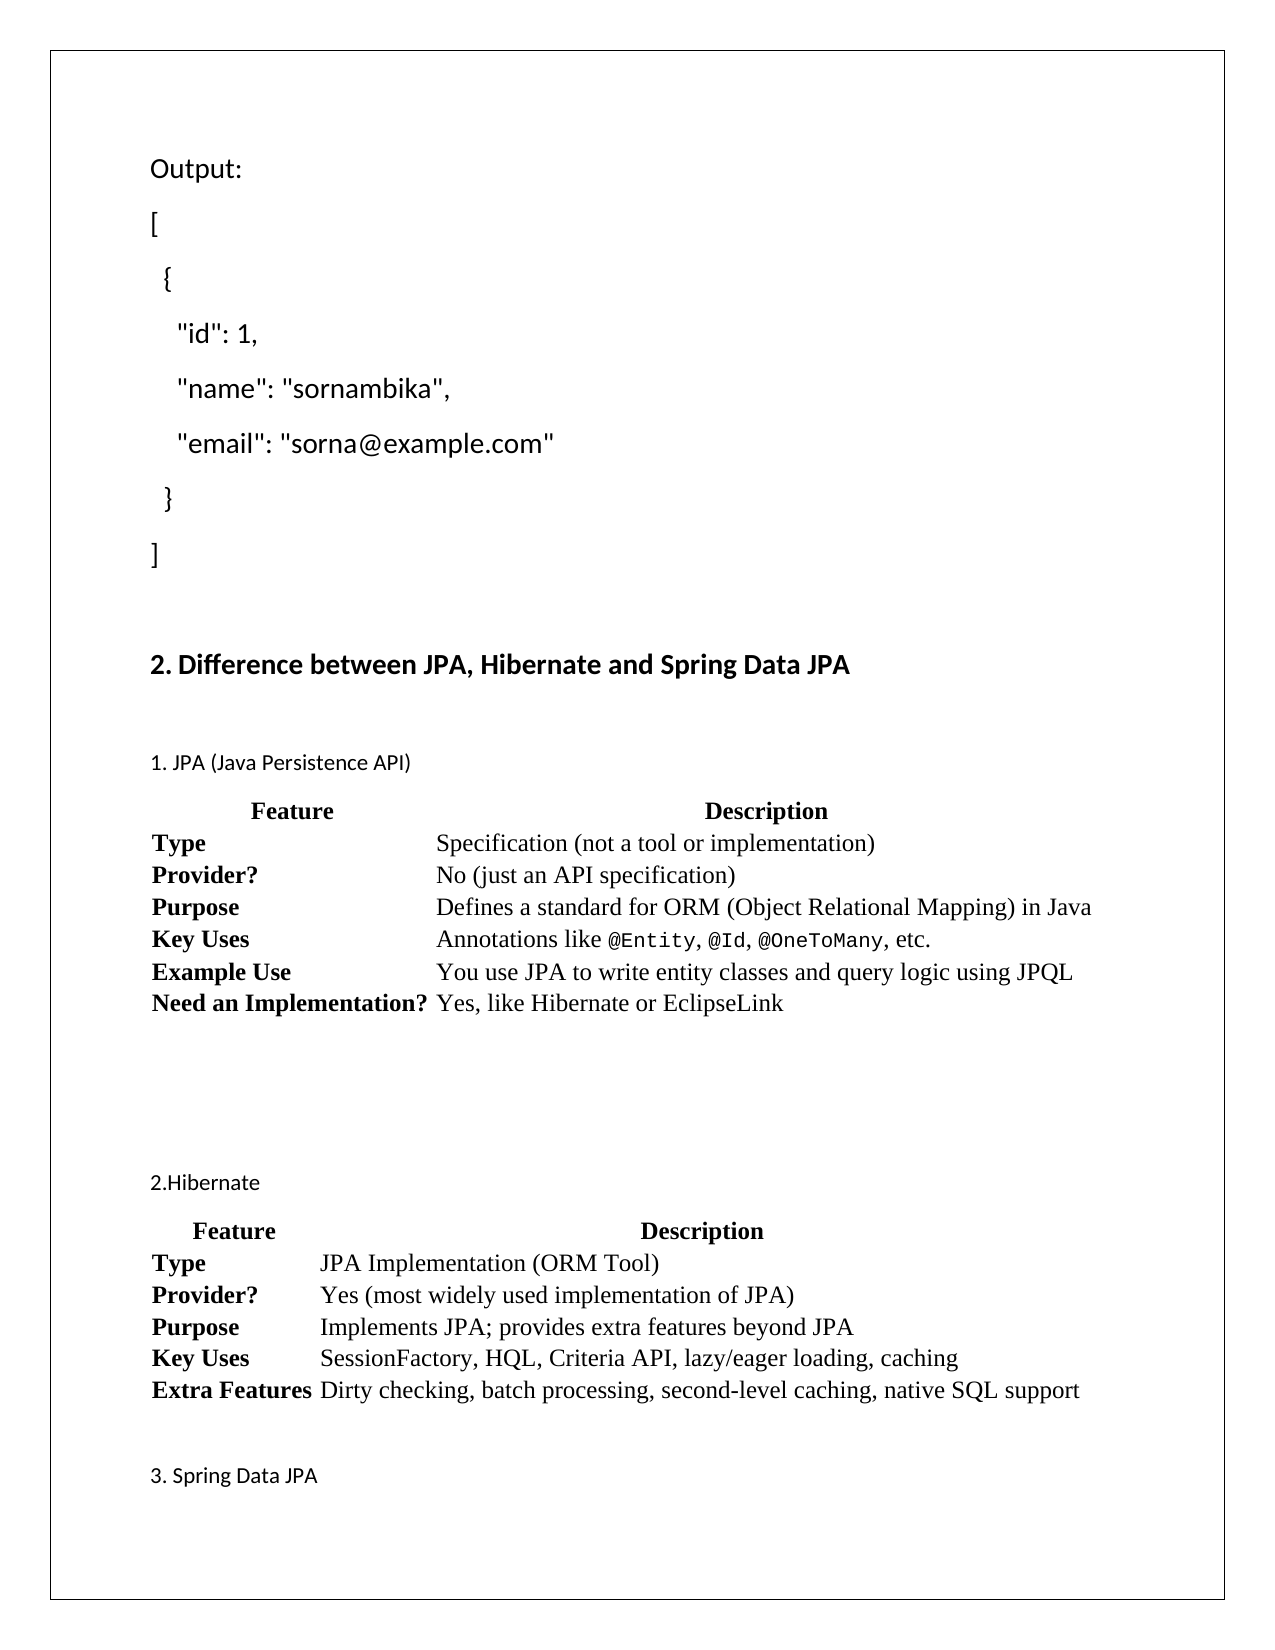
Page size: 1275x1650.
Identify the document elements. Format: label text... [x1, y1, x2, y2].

table_cell Implements JPA; provides extra features beyond JPA [318, 1310, 1086, 1342]
text "id": 1, [150, 315, 1125, 351]
table_cell Yes, like Hibernate or EclipseLink [434, 987, 1098, 1019]
table_cell Specification (not a tool or implementation) [434, 827, 1098, 858]
text 2. Difference between JPA, Hibernate and Spring Data JPA [150, 646, 1125, 682]
table_cell Key Uses [150, 1342, 318, 1374]
text } [150, 481, 1125, 516]
table_cell Annotations like @Entity, @Id, @OneToMany, etc. [434, 922, 1098, 955]
text "email": "sorna@example.com" [150, 426, 1125, 461]
table_cell Dirty checking, batch processing, second-level caching, native SQL support [318, 1374, 1086, 1406]
text 1. JPA (Java Persistence API) [150, 748, 1125, 776]
table_header Description [434, 795, 1098, 827]
table_header Feature [150, 795, 434, 827]
text 2.Hibernate [150, 1168, 1125, 1196]
table_cell Provider? [150, 859, 434, 890]
table_cell Provider? [150, 1278, 318, 1310]
table_cell Type [150, 1246, 318, 1278]
text "name": "sornambika", [150, 370, 1125, 406]
table_cell Defines a standard for ORM (Object Relational Mapping) in Java [434, 890, 1098, 922]
table_cell Yes (most widely used implementation of JPA) [318, 1278, 1086, 1310]
table_header Description [318, 1215, 1086, 1246]
text 3. Spring Data JPA [150, 1461, 1125, 1489]
table_cell Need an Implementation? [150, 987, 434, 1019]
text Output: [150, 150, 1125, 186]
table_cell JPA Implementation (ORM Tool) [318, 1246, 1086, 1278]
table_cell Purpose [150, 1310, 318, 1342]
table_cell Type [150, 827, 434, 858]
text [ [150, 205, 1125, 241]
table_cell Purpose [150, 890, 434, 922]
table_header Feature [150, 1215, 318, 1246]
text { [150, 260, 1125, 296]
table_cell Example Use [150, 955, 434, 987]
text ] [150, 536, 1125, 571]
table_cell Key Uses [150, 922, 434, 955]
table_cell You use JPA to write entity classes and query logic using JPQL [434, 955, 1098, 987]
table_cell No (just an API specification) [434, 859, 1098, 890]
table_cell SessionFactory, HQL, Criteria API, lazy/eager loading, caching [318, 1342, 1086, 1374]
table_cell Extra Features [150, 1374, 318, 1406]
